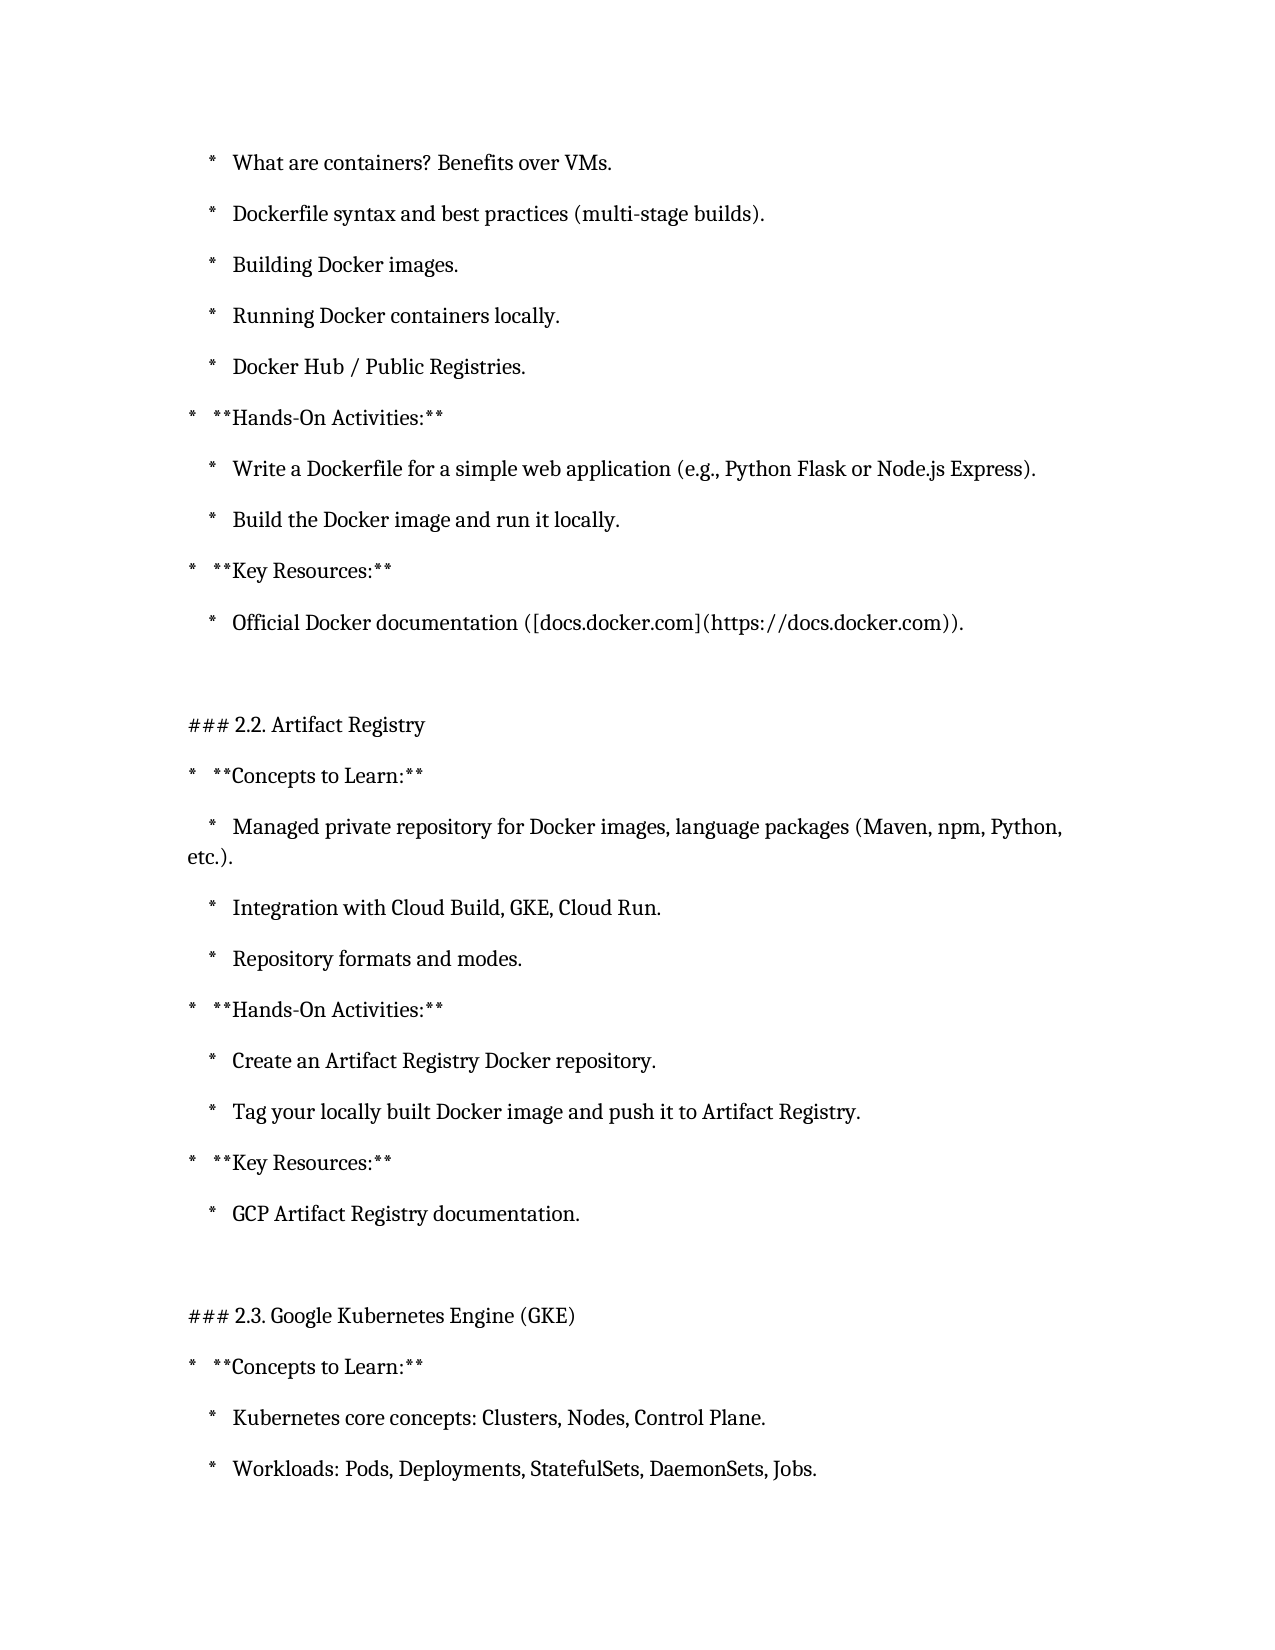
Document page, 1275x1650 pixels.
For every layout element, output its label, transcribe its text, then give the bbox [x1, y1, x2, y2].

text * Repository formats and modes. [187, 946, 1087, 972]
text * **Concepts to Learn:** [187, 762, 1087, 789]
text * Docker Hub / Public Registries. [187, 354, 1087, 381]
text ### 2.3. Google Kubernetes Engine (GKE) [187, 1303, 1087, 1329]
text * What are containers? Benefits over VMs. [187, 150, 1087, 176]
text * GCP Artifact Registry documentation. [187, 1201, 1087, 1227]
text * Workloads: Pods, Deployments, StatefulSets, DaemonSets, Jobs. [187, 1456, 1087, 1483]
text * **Hands-On Activities:** [187, 997, 1087, 1023]
text * **Hands-On Activities:** [187, 405, 1087, 432]
text * Write a Dockerfile for a simple web application (e.g., Python Flask or Node.js Express). [187, 456, 1087, 483]
text * Building Docker images. [187, 252, 1087, 278]
text * **Concepts to Learn:** [187, 1354, 1087, 1381]
text * Official Docker documentation ([docs.docker.com](https://docs.docker.com)). [187, 609, 1087, 636]
text * **Key Resources:** [187, 1150, 1087, 1176]
text ### 2.2. Artifact Registry [187, 711, 1087, 738]
text * Dockerfile syntax and best practices (multi-stage builds). [187, 201, 1087, 227]
text * Tag your locally built Docker image and push it to Artifact Registry. [187, 1099, 1087, 1125]
text * Managed private repository for Docker images, language packages (Maven, npm, Python, etc.). [187, 813, 1087, 870]
text * Create an Artifact Registry Docker repository. [187, 1048, 1087, 1074]
text * Integration with Cloud Build, GKE, Cloud Run. [187, 895, 1087, 921]
text * Running Docker containers locally. [187, 303, 1087, 329]
text * Build the Docker image and run it locally. [187, 507, 1087, 534]
text * **Key Resources:** [187, 558, 1087, 585]
text * Kubernetes core concepts: Clusters, Nodes, Control Plane. [187, 1405, 1087, 1432]
